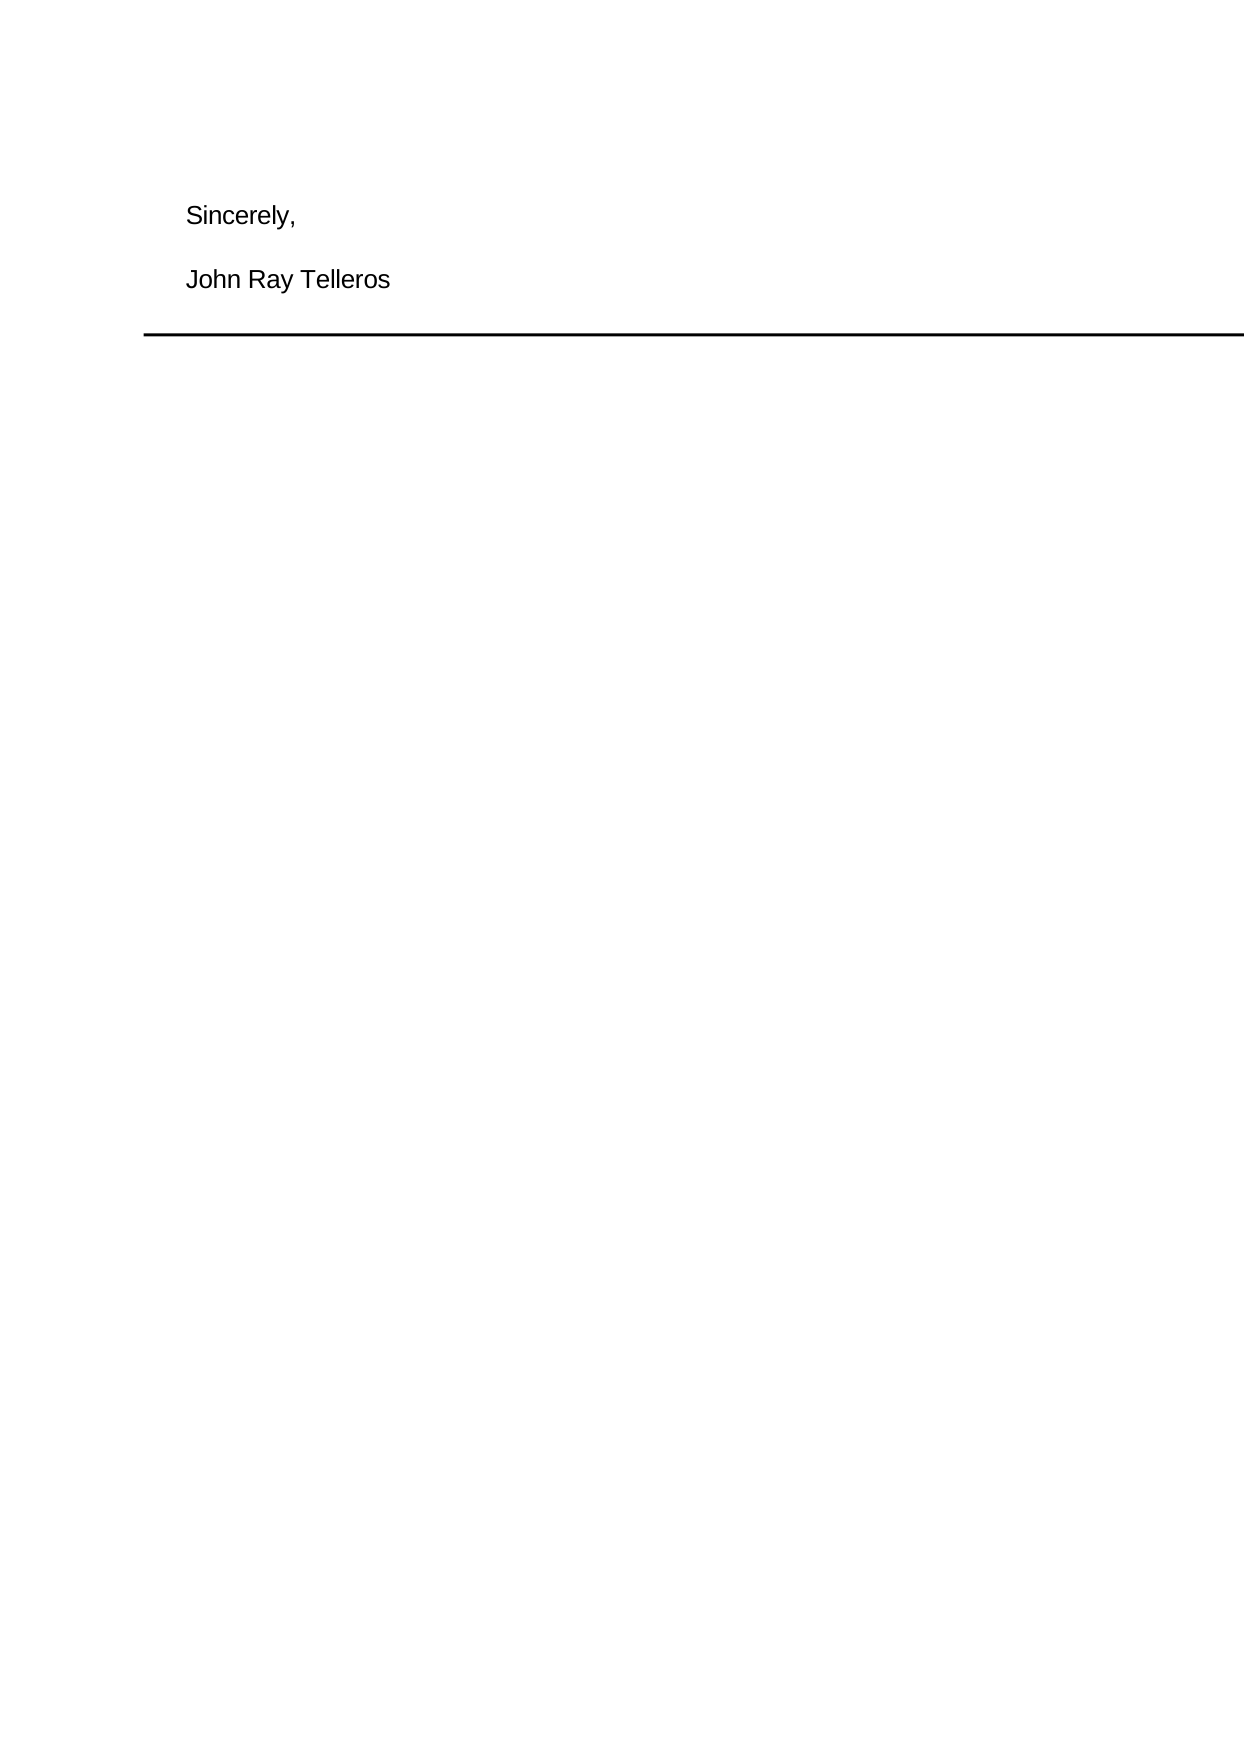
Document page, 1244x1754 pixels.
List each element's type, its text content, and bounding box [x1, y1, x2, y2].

text John Ray Telleros [186, 264, 942, 294]
text Sincerely, [186, 200, 942, 230]
